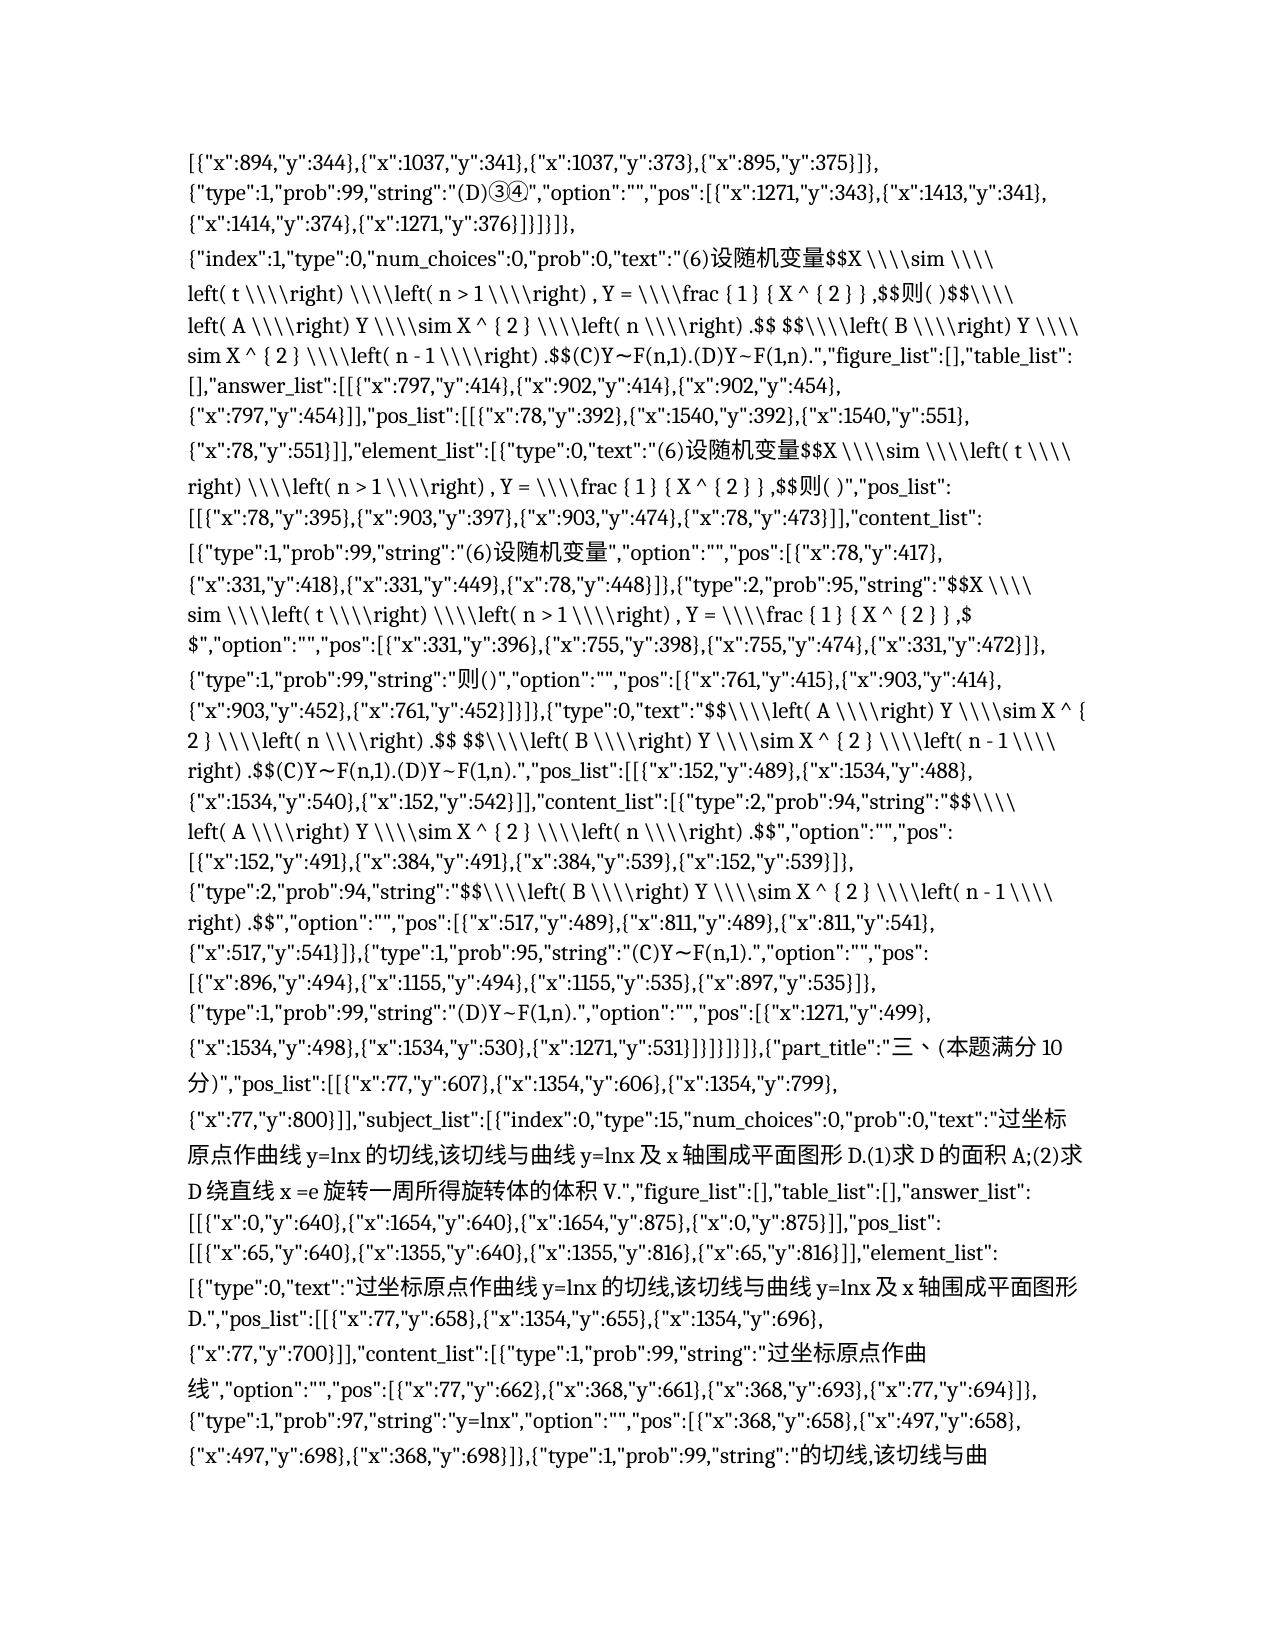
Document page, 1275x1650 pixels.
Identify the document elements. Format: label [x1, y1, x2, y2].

text [187, 150, 1087, 1471]
